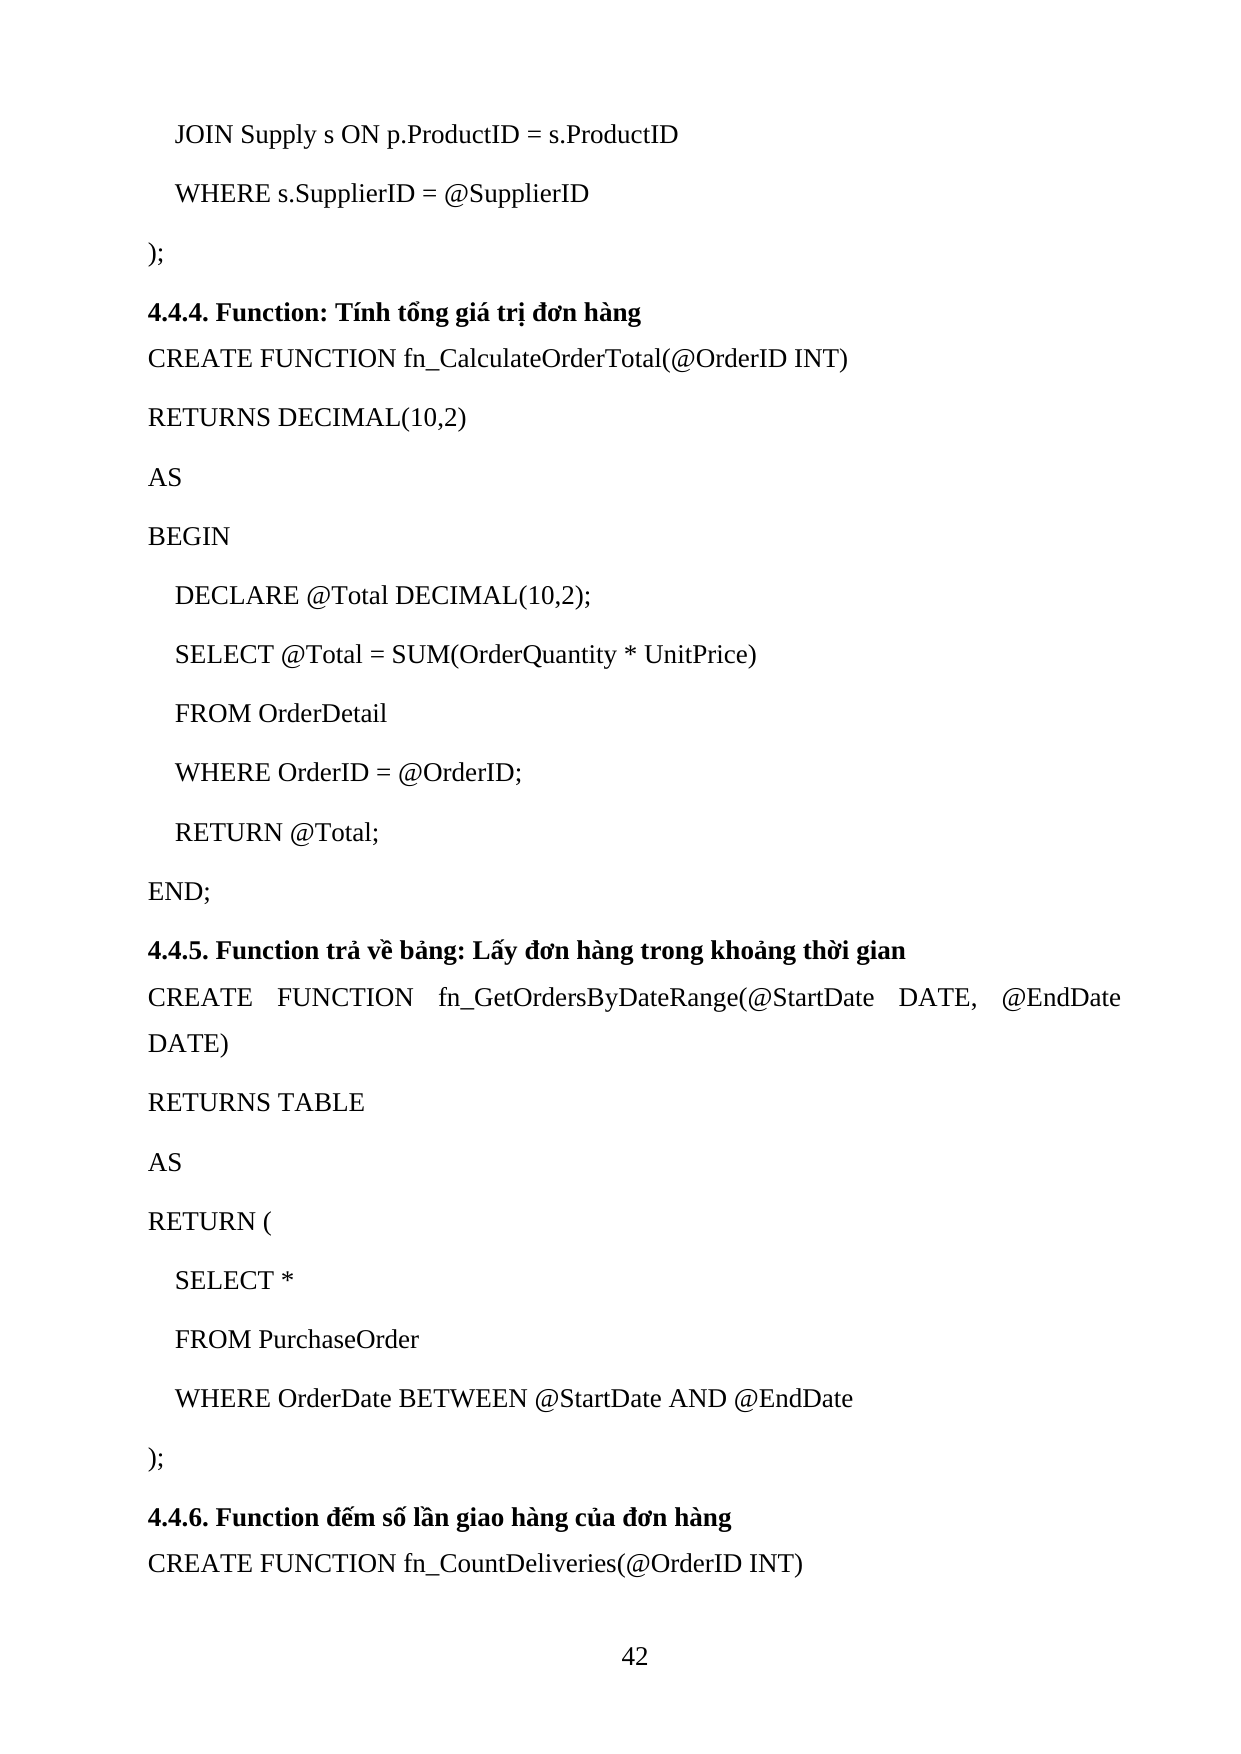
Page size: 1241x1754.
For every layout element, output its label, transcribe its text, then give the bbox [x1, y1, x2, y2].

text RETURNS TABLE [148, 1086, 1122, 1118]
text AS [148, 461, 1122, 492]
subtitle 4.4.4. Function: Tính tổng giá trị đơn hàng [148, 296, 1122, 327]
text WHERE OrderDate BETWEEN @StartDate AND @EndDate [148, 1382, 1122, 1413]
text RETURN @Total; [148, 816, 1122, 847]
text RETURN ( [148, 1205, 1122, 1236]
text AS [148, 1146, 1122, 1177]
text ); [148, 1441, 1122, 1473]
text SELECT * [148, 1264, 1122, 1295]
text FROM PurchaseOrder [148, 1323, 1122, 1354]
text END; [148, 875, 1122, 906]
text RETURNS DECIMAL(10,2) [148, 401, 1122, 433]
text WHERE s.SupplierID = @SupplierID [148, 177, 1122, 208]
text SELECT @Total = SUM(OrderQuantity * UnitPrice) [148, 638, 1122, 669]
text CREATE FUNCTION fn_GetOrdersByDateRange(@StartDate DATE, @EndDate DATE) [148, 981, 1122, 1058]
text CREATE FUNCTION fn_CountDeliveries(@OrderID INT) [148, 1547, 1122, 1578]
text BEGIN [148, 520, 1122, 551]
text ); [148, 236, 1122, 268]
subtitle 4.4.6. Function đếm số lần giao hàng của đơn hàng [148, 1501, 1122, 1532]
text CREATE FUNCTION fn_CalculateOrderTotal(@OrderID INT) [148, 342, 1122, 373]
text WHERE OrderID = @OrderID; [148, 756, 1122, 788]
text JOIN Supply s ON p.ProductID = s.ProductID [148, 118, 1122, 149]
text FROM OrderDetail [148, 697, 1122, 728]
subtitle 4.4.5. Function trả về bảng: Lấy đơn hàng trong khoảng thời gian [148, 934, 1122, 965]
text DECLARE @Total DECIMAL(10,2); [148, 579, 1122, 610]
